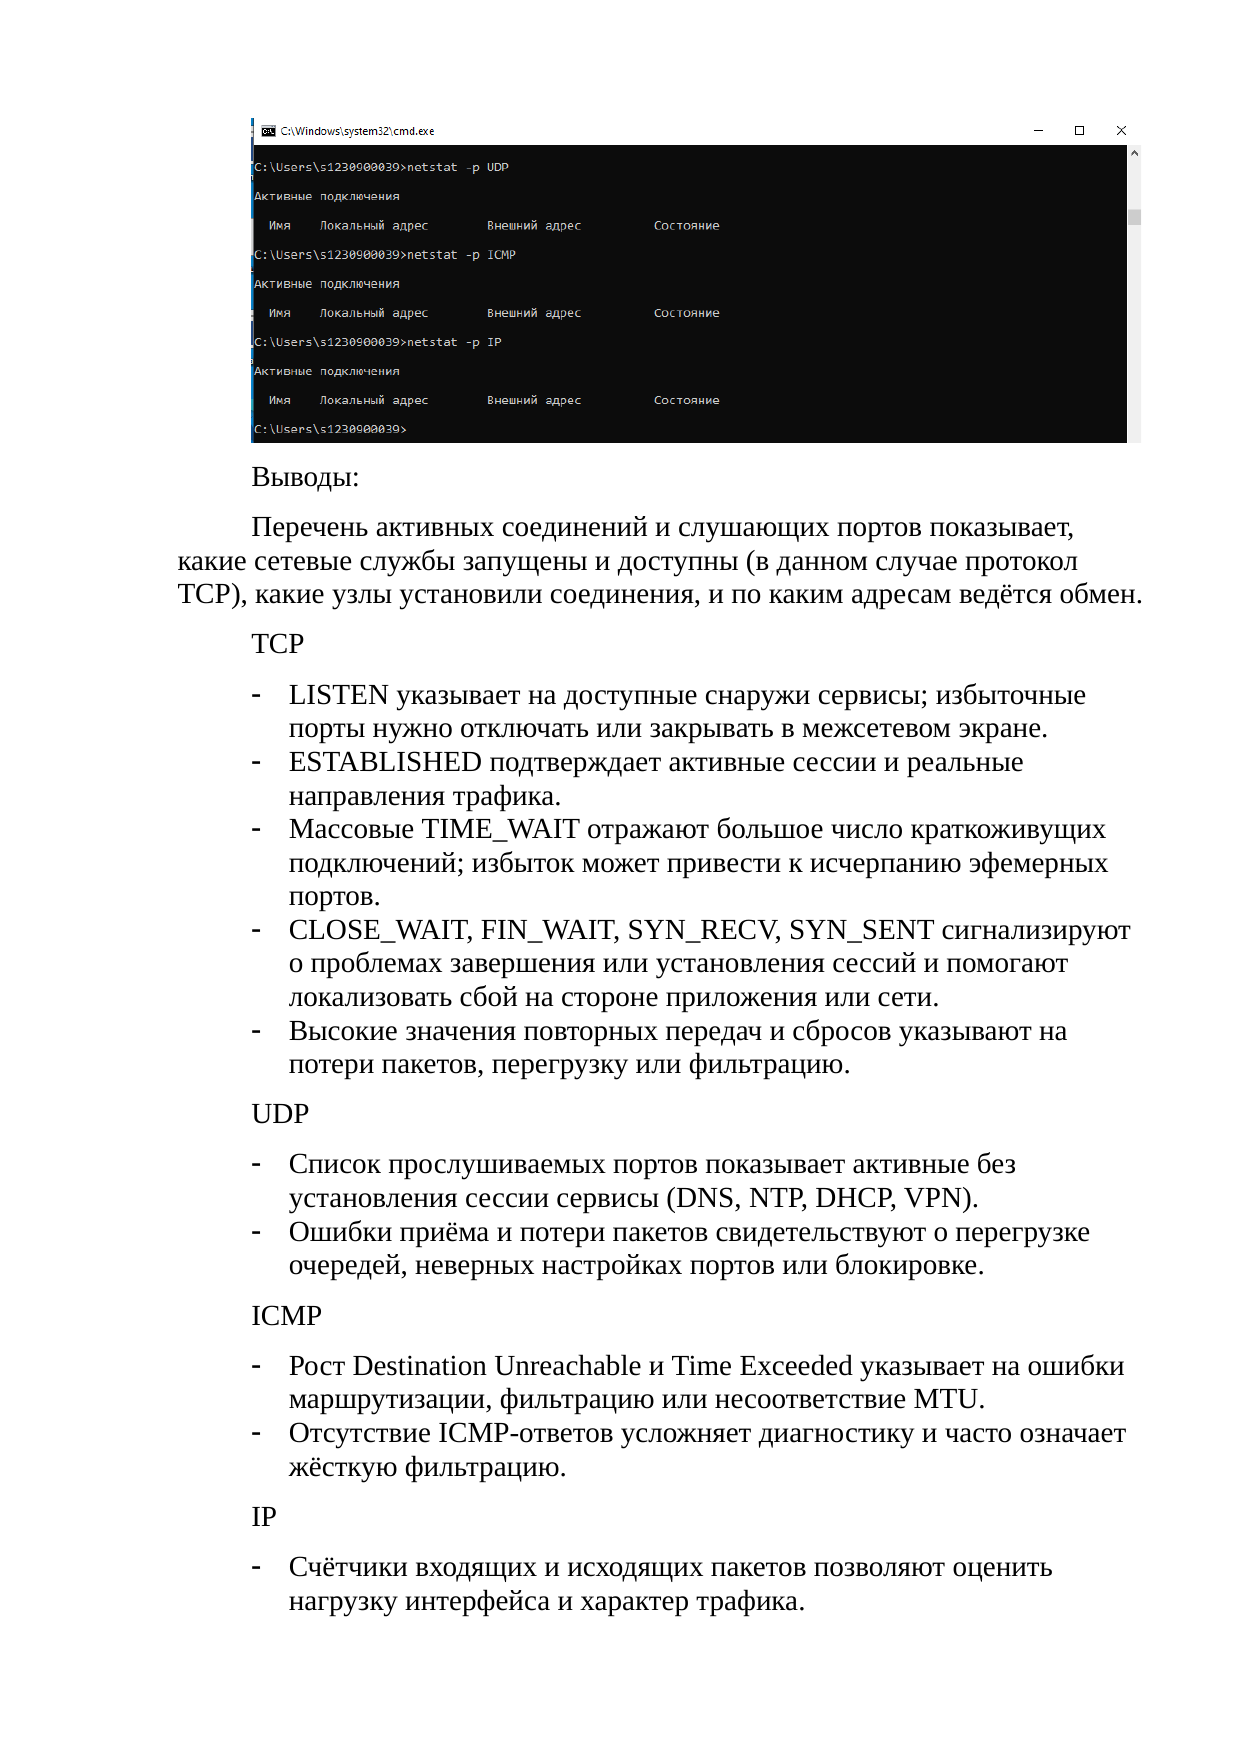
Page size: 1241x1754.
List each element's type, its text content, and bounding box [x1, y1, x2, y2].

text Выводы: [177, 459, 1152, 493]
list Отсутствие ICMP-ответов усложняет диагностику и часто означает жёсткую фильтрацию. [251, 1415, 1152, 1482]
list Массовые TIME_WAIT отражают большое число краткоживущих подключений; избыток может привести к исчерпанию эфемерных портов. [251, 811, 1152, 912]
list Список прослушиваемых портов показывает активные без установления сессии сервисы (DNS, NTP, DHCP, VPN). [251, 1147, 1152, 1214]
list LISTEN указывает на доступные снаружи сервисы; избыточные порты нужно отключать или закрывать в межсетевом экране. [251, 677, 1152, 744]
list Ошибки приёма и потери пакетов свидетельствуют о перегрузке очередей, неверных настройках портов или блокировке. [251, 1214, 1152, 1281]
list Рост Destination Unreachable и Time Exceeded указывает на ошибки маршрутизации, фильтрацию или несоответствие MTU. [251, 1348, 1152, 1415]
text ICMP [177, 1298, 1152, 1331]
picture [251, 118, 1142, 443]
list CLOSE_WAIT, FIN_WAIT, SYN_RECV, SYN_SENT сигнализируют о проблемах завершения или установления сессий и помогают локализовать сбой на стороне приложения или сети. [251, 912, 1152, 1013]
text TCP [177, 627, 1152, 660]
text Перечень активных соединений и слушающих портов показывает, какие сетевые службы запущены и доступны (в данном случае протокол TCP), какие узлы установили соединения, и по каким адресам ведётся обмен. [177, 509, 1152, 610]
list ESTABLISHED подтверждает активные сессии и реальные направления трафика. [251, 744, 1152, 811]
text IP [177, 1499, 1152, 1532]
list Высокие значения повторных передач и сбросов указывают на потери пакетов, перегрузку или фильтрацию. [251, 1013, 1152, 1080]
list Счётчики входящих и исходящих пакетов позволяют оценить нагрузку интерфейса и характер трафика. [251, 1549, 1152, 1616]
text UDP [177, 1096, 1152, 1130]
